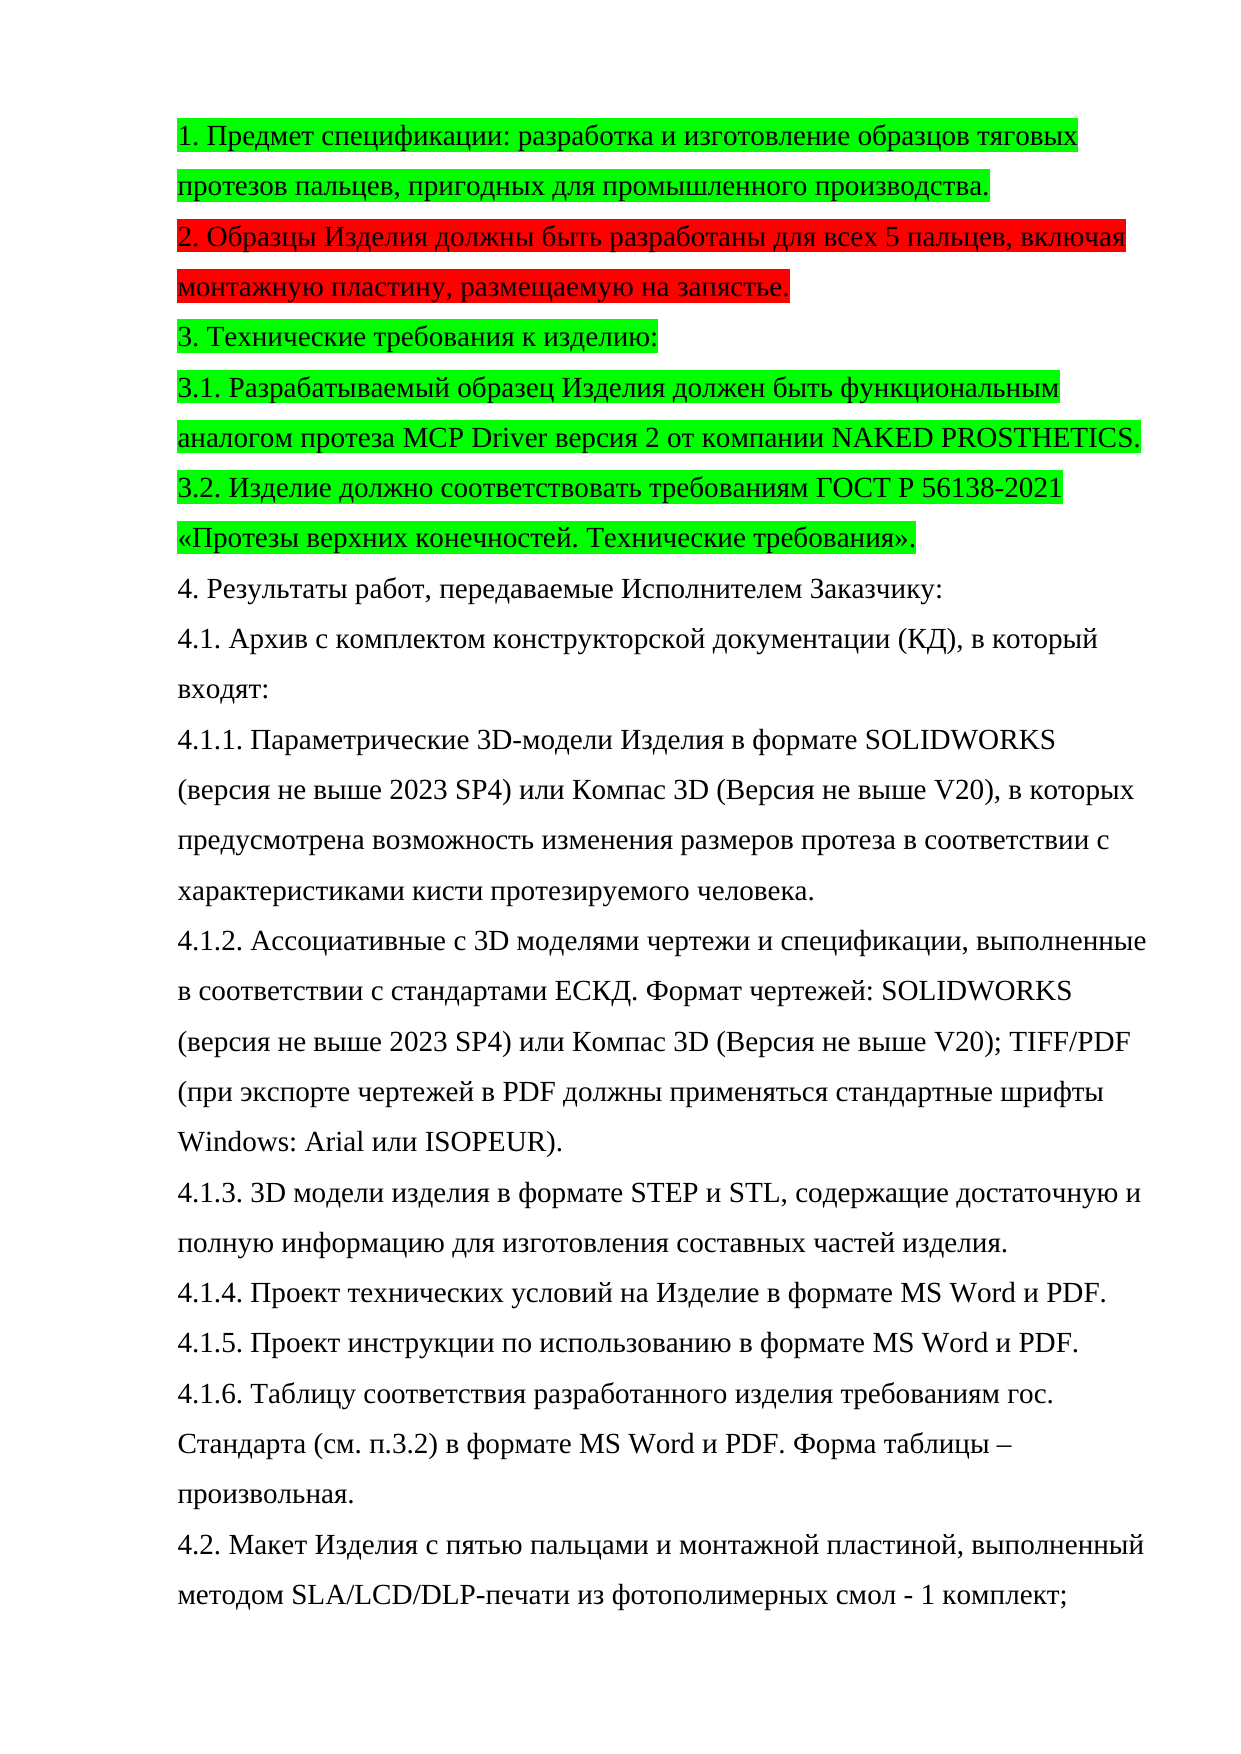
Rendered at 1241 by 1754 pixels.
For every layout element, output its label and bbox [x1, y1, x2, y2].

text [177, 118, 1152, 1611]
